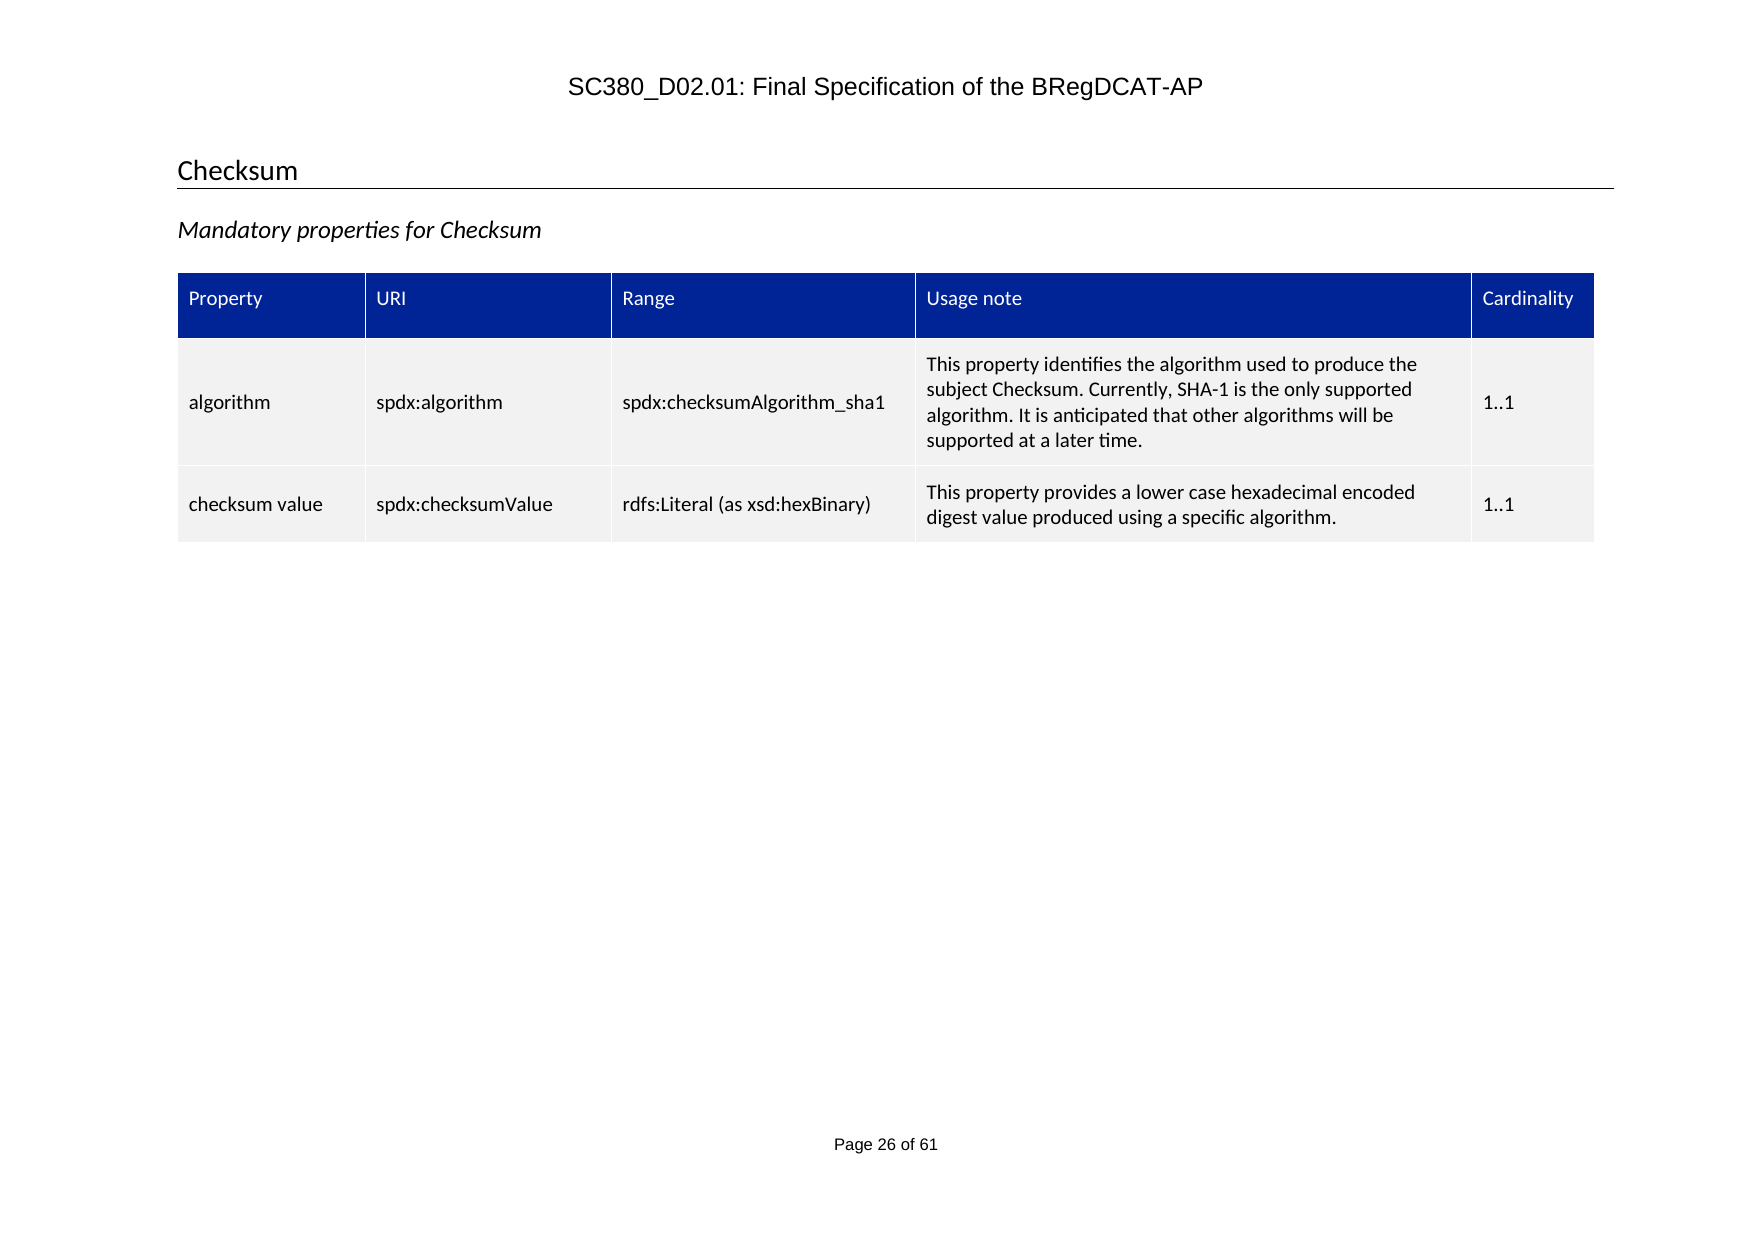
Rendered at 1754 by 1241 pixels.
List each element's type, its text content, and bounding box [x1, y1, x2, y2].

table_cell spdx:algorithm [366, 339, 611, 465]
table_cell spdx:checksumValue [366, 466, 611, 542]
table_cell This property provides a lower case hexadecimal encoded digest value produced using a specific algorithm. [916, 466, 1471, 542]
subtitle Checksum [177, 152, 1614, 188]
table_header Cardinality [1472, 273, 1594, 338]
table_header URI [366, 273, 611, 338]
table_cell checksum value [178, 466, 365, 542]
table_cell algorithm [178, 339, 365, 465]
text Mandatory properties for Checksum [177, 214, 1594, 244]
table_cell spdx:checksumAlgorithm_sha1 [612, 339, 915, 465]
table_header Property [178, 273, 365, 338]
table_cell 1..1 [1472, 466, 1594, 542]
table_header Range [612, 273, 915, 338]
table_cell rdfs:Literal (as xsd:hexBinary) [612, 466, 915, 542]
table_header Usage note [916, 273, 1471, 338]
table_cell This property identifies the algorithm used to produce the subject Checksum. Currently, SHA-1 is the only supported algorithm. It is anticipated that other algorithms will be supported at a later time. [916, 339, 1471, 465]
table_cell 1..1 [1472, 339, 1594, 465]
